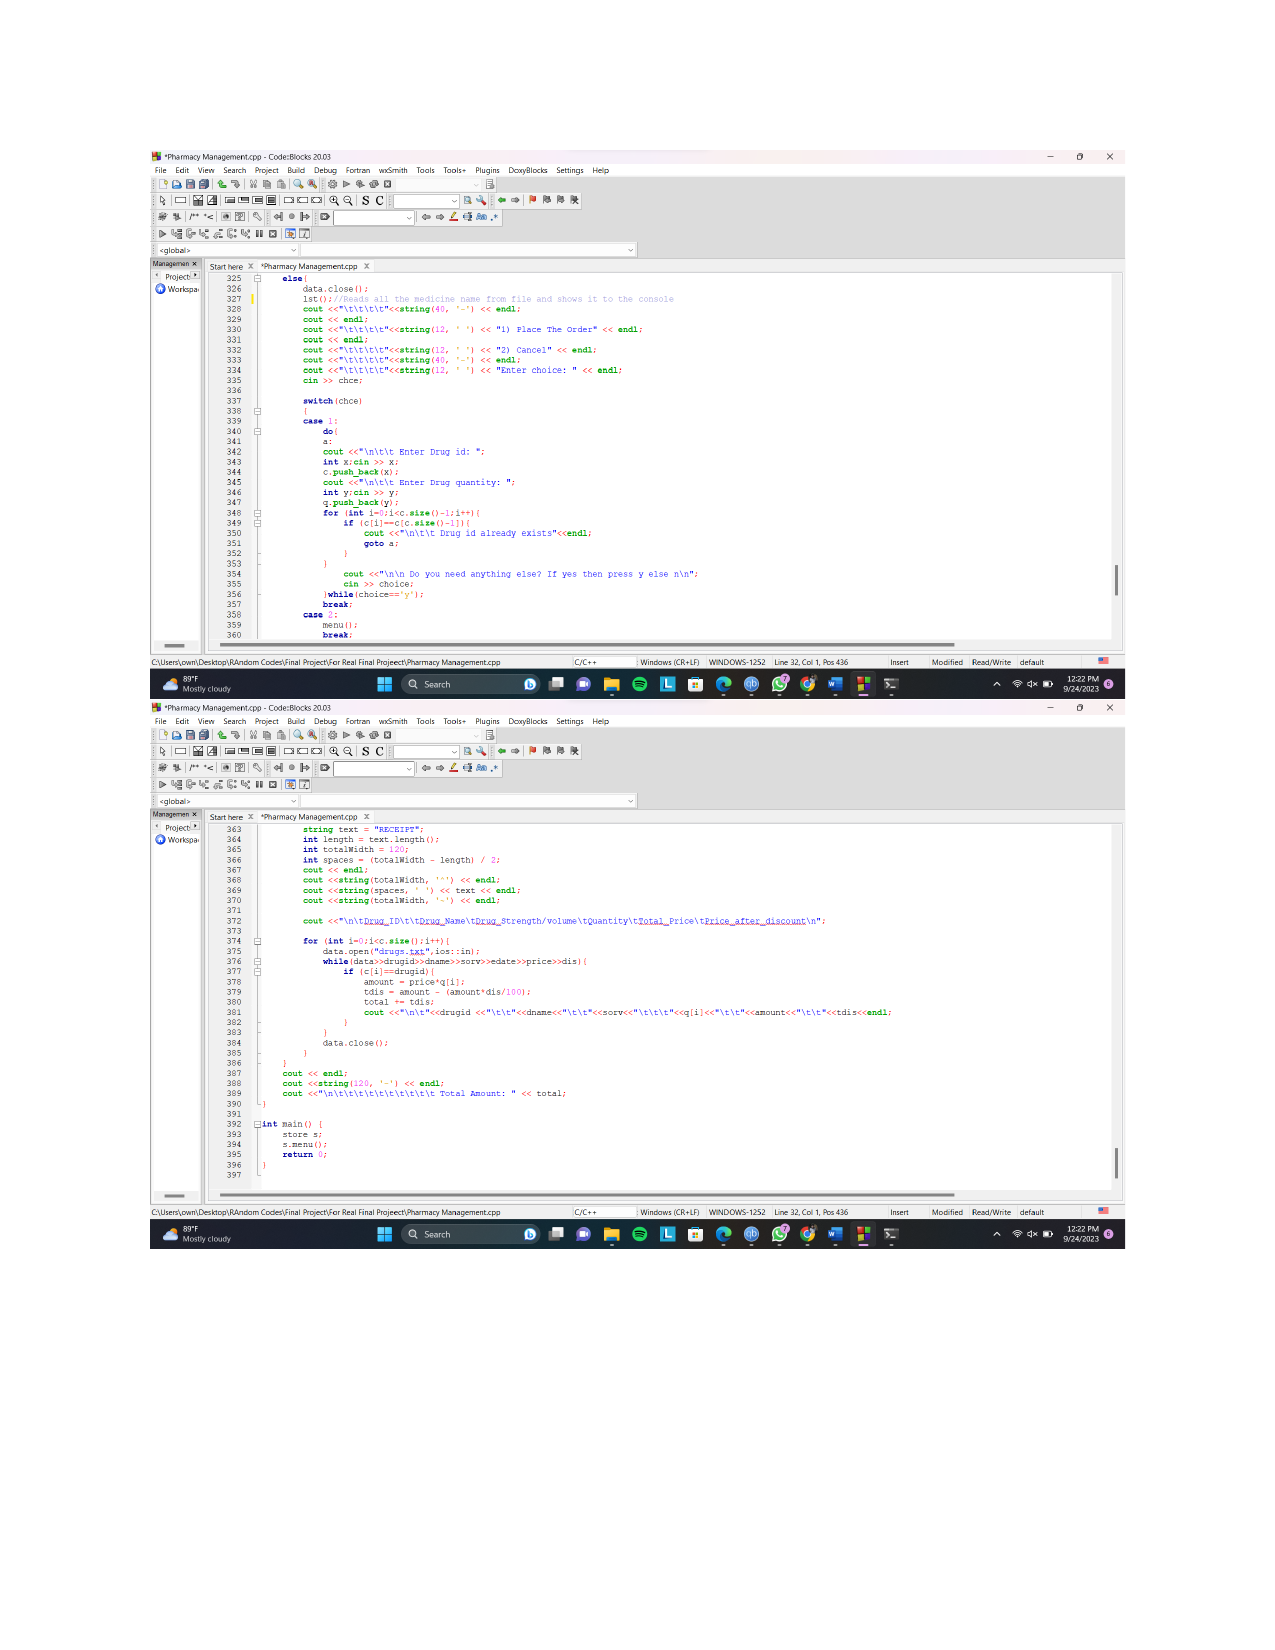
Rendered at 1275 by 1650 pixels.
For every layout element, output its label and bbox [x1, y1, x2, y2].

picture [150, 150, 1125, 699]
picture [150, 700, 1125, 1249]
